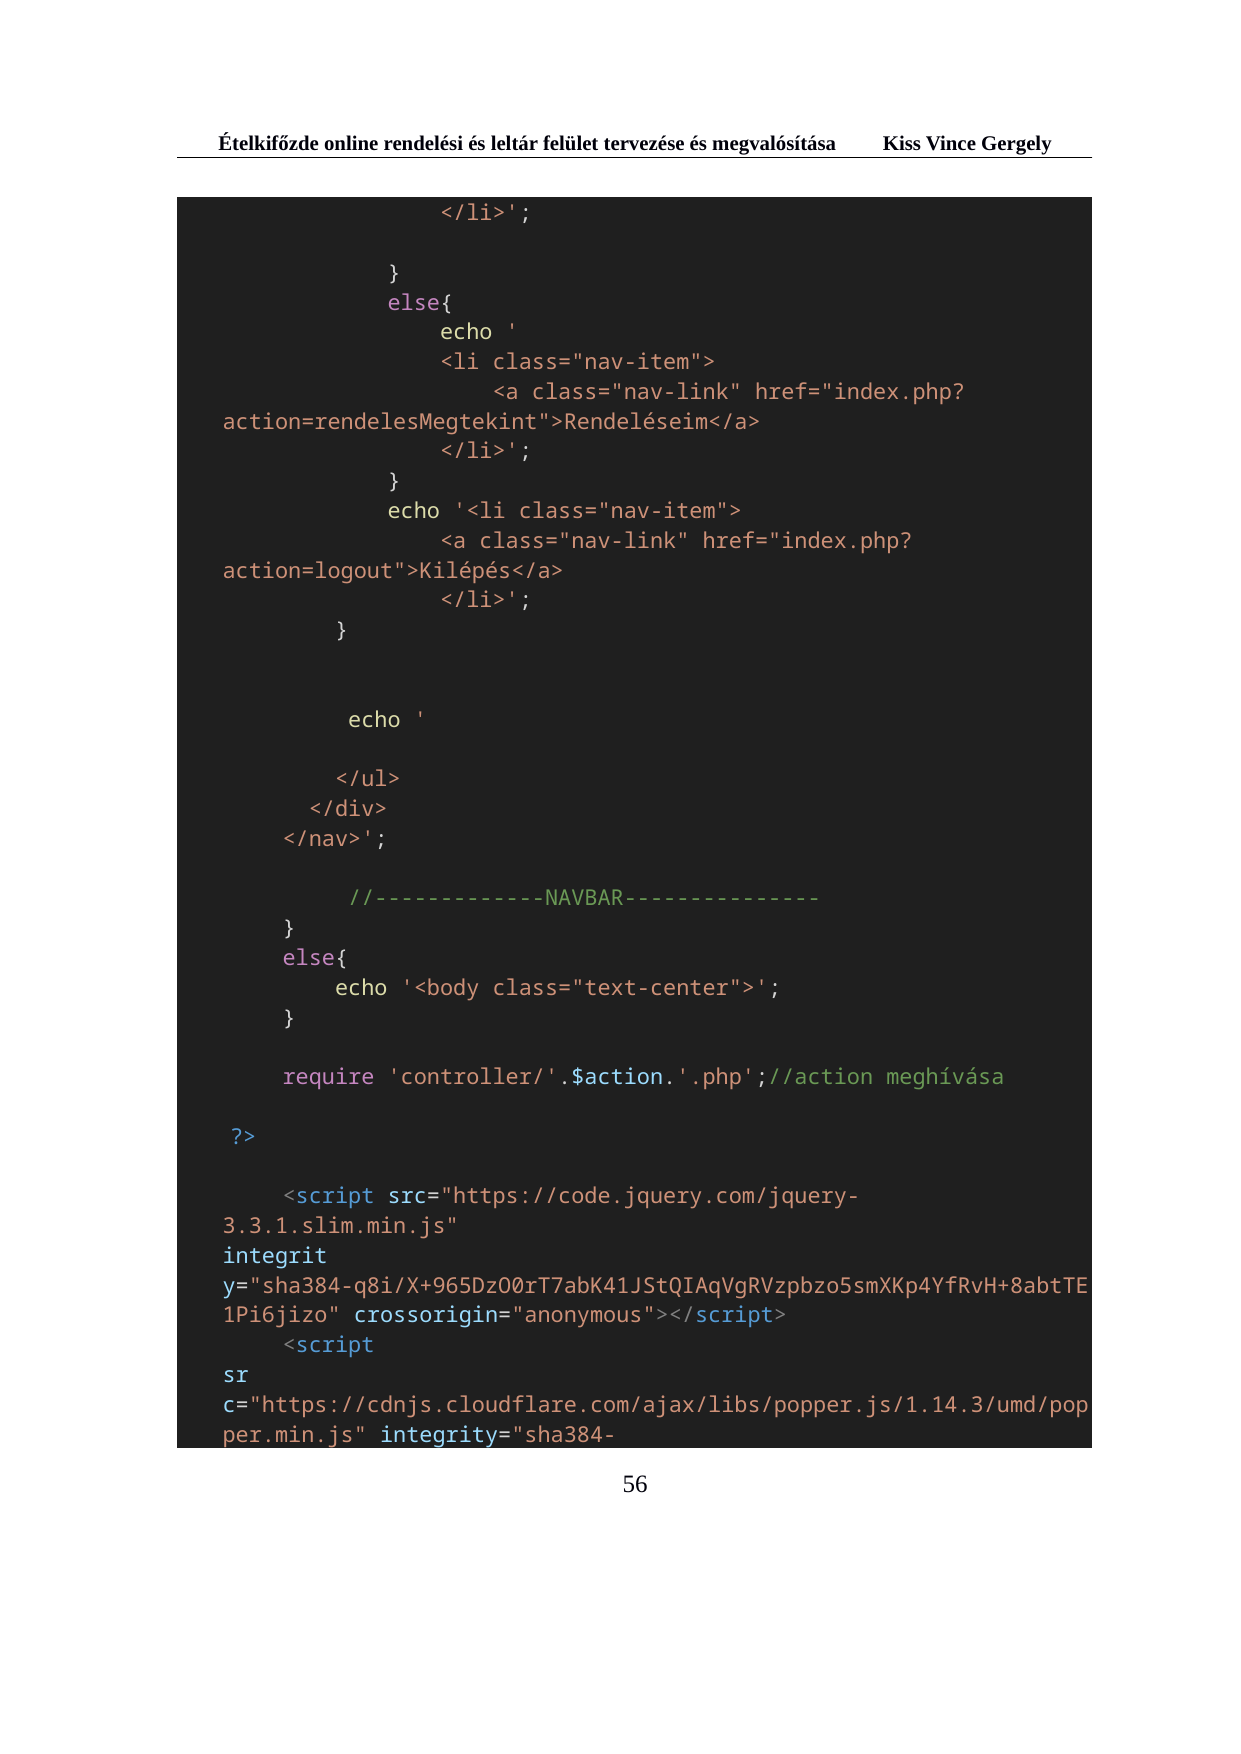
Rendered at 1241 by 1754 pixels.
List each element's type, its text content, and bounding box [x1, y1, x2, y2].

list </li>'; [177, 584, 1092, 614]
list </ul> [177, 763, 1092, 793]
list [177, 1329, 1092, 1448]
list else{ [177, 286, 1092, 316]
list } [177, 257, 1092, 286]
list } [177, 1001, 1092, 1031]
list //-------------NAVBAR--------------- [177, 882, 1092, 912]
list ?> [177, 1121, 1092, 1150]
list } [177, 614, 1092, 644]
list <script src="https://code.jquery.com/jquery-3.3.1.slim.min.js" integrity="sha384-q8i/X+965DzO0rT7abK41JStQIAqVgRVzpbzo5smXKp4YfRvH+8abtTE1Pi6jizo" crossorigin="anonymous"></script> [177, 1180, 1092, 1329]
list echo '<body class="text-center">'; [177, 972, 1092, 1001]
list require 'controller/'.$action.'.php';//action meghívása [177, 1061, 1092, 1091]
list </li>'; [177, 435, 1092, 465]
list echo ' [177, 316, 1092, 346]
list <a class="nav-link" href="index.php?action=logout">Kilépés</a> [177, 525, 1092, 584]
list </li>'; [177, 197, 1092, 227]
list echo ' [177, 703, 1092, 733]
list <li class="nav-item"> [177, 346, 1092, 376]
list <a class="nav-link" href="index.php?action=rendelesMegtekint">Rendeléseim</a> [177, 376, 1092, 435]
list else{ [177, 942, 1092, 972]
list echo '<li class="nav-item"> [177, 495, 1092, 525]
list } [177, 912, 1092, 942]
list </div> [177, 793, 1092, 823]
list </nav>'; [177, 823, 1092, 852]
list } [177, 465, 1092, 495]
